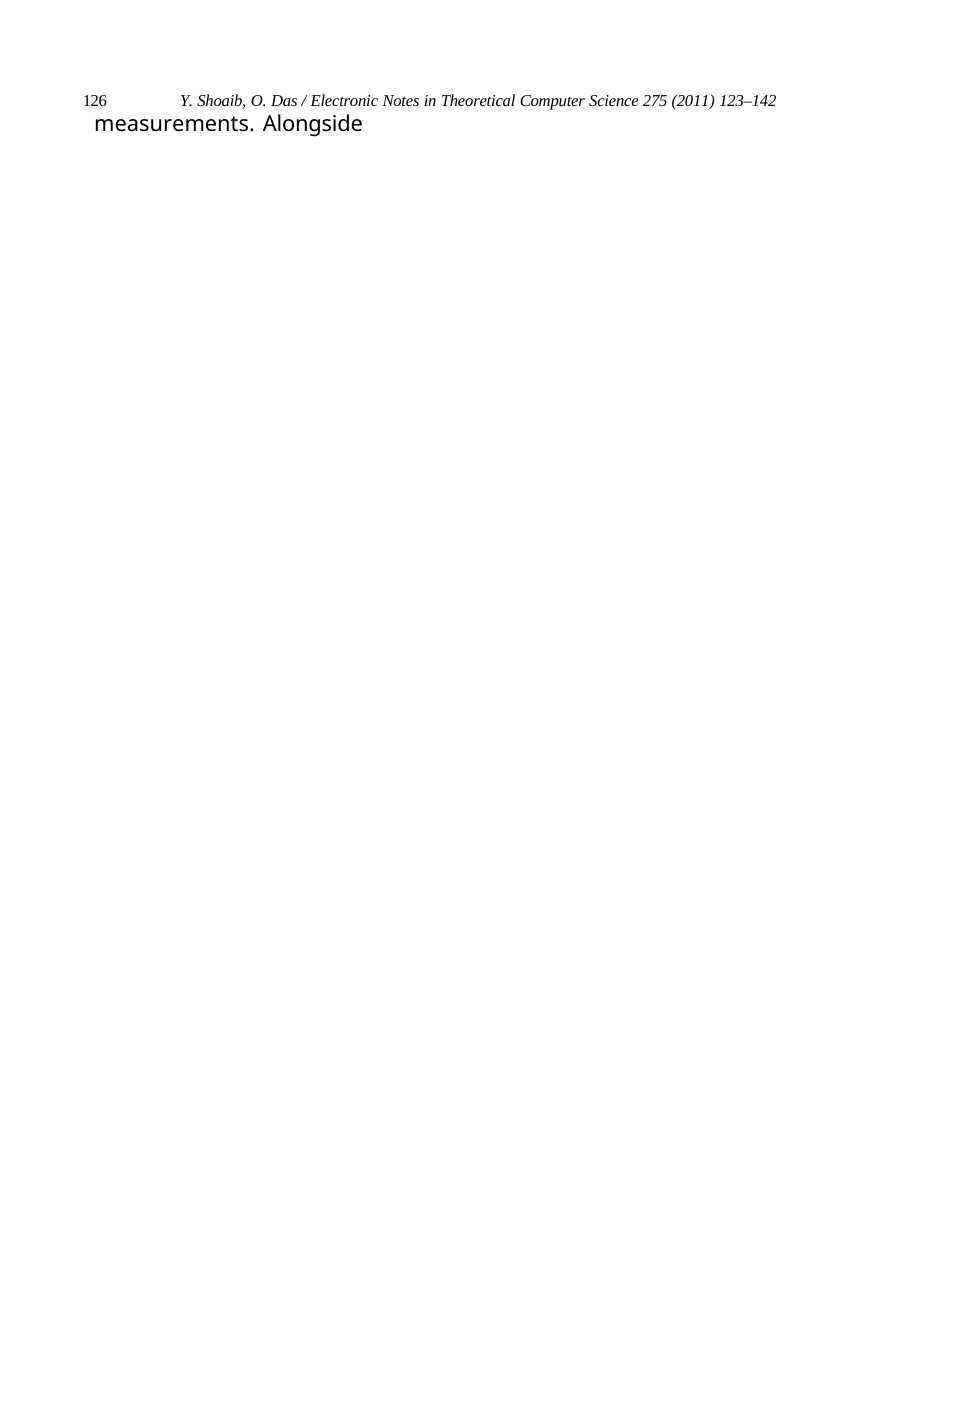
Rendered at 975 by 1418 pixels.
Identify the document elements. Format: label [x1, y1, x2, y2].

text [94, 110, 893, 137]
